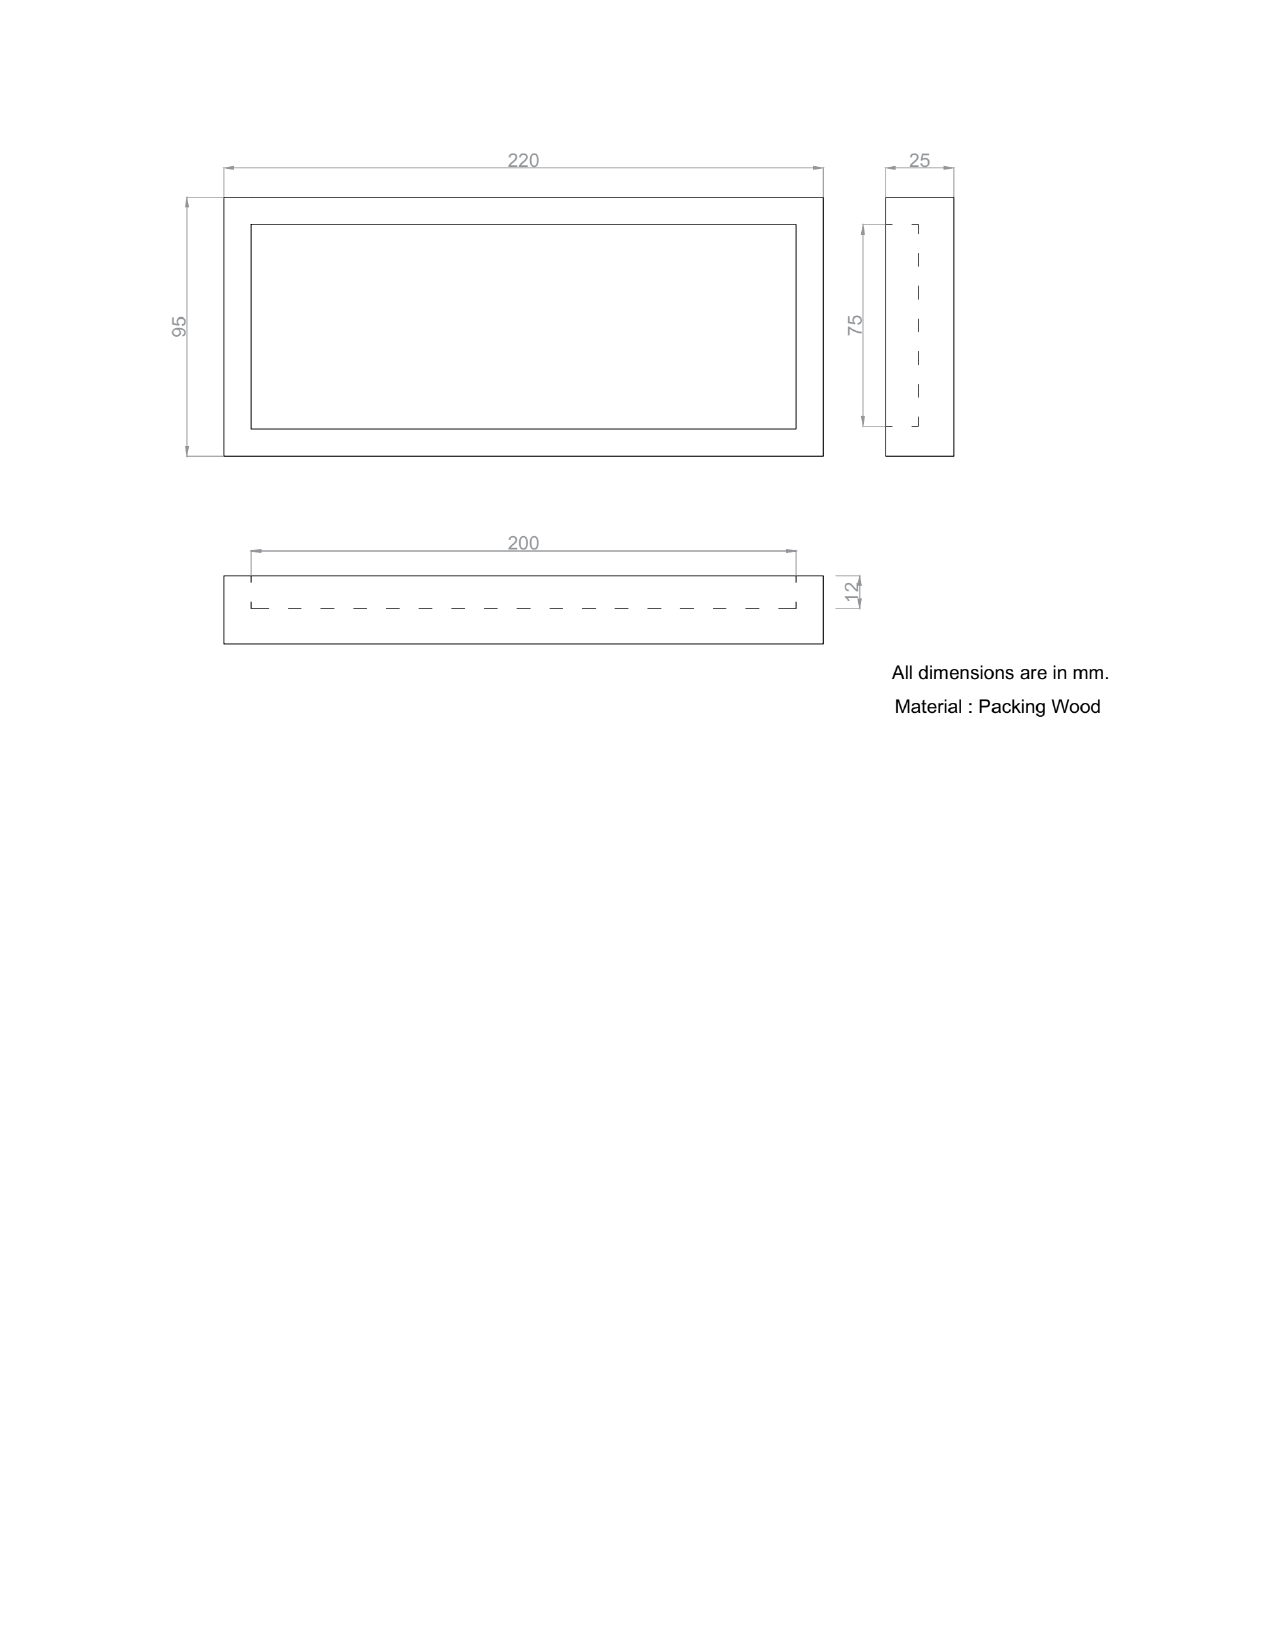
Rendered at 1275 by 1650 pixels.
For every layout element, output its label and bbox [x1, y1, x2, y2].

picture [150, 150, 1125, 741]
